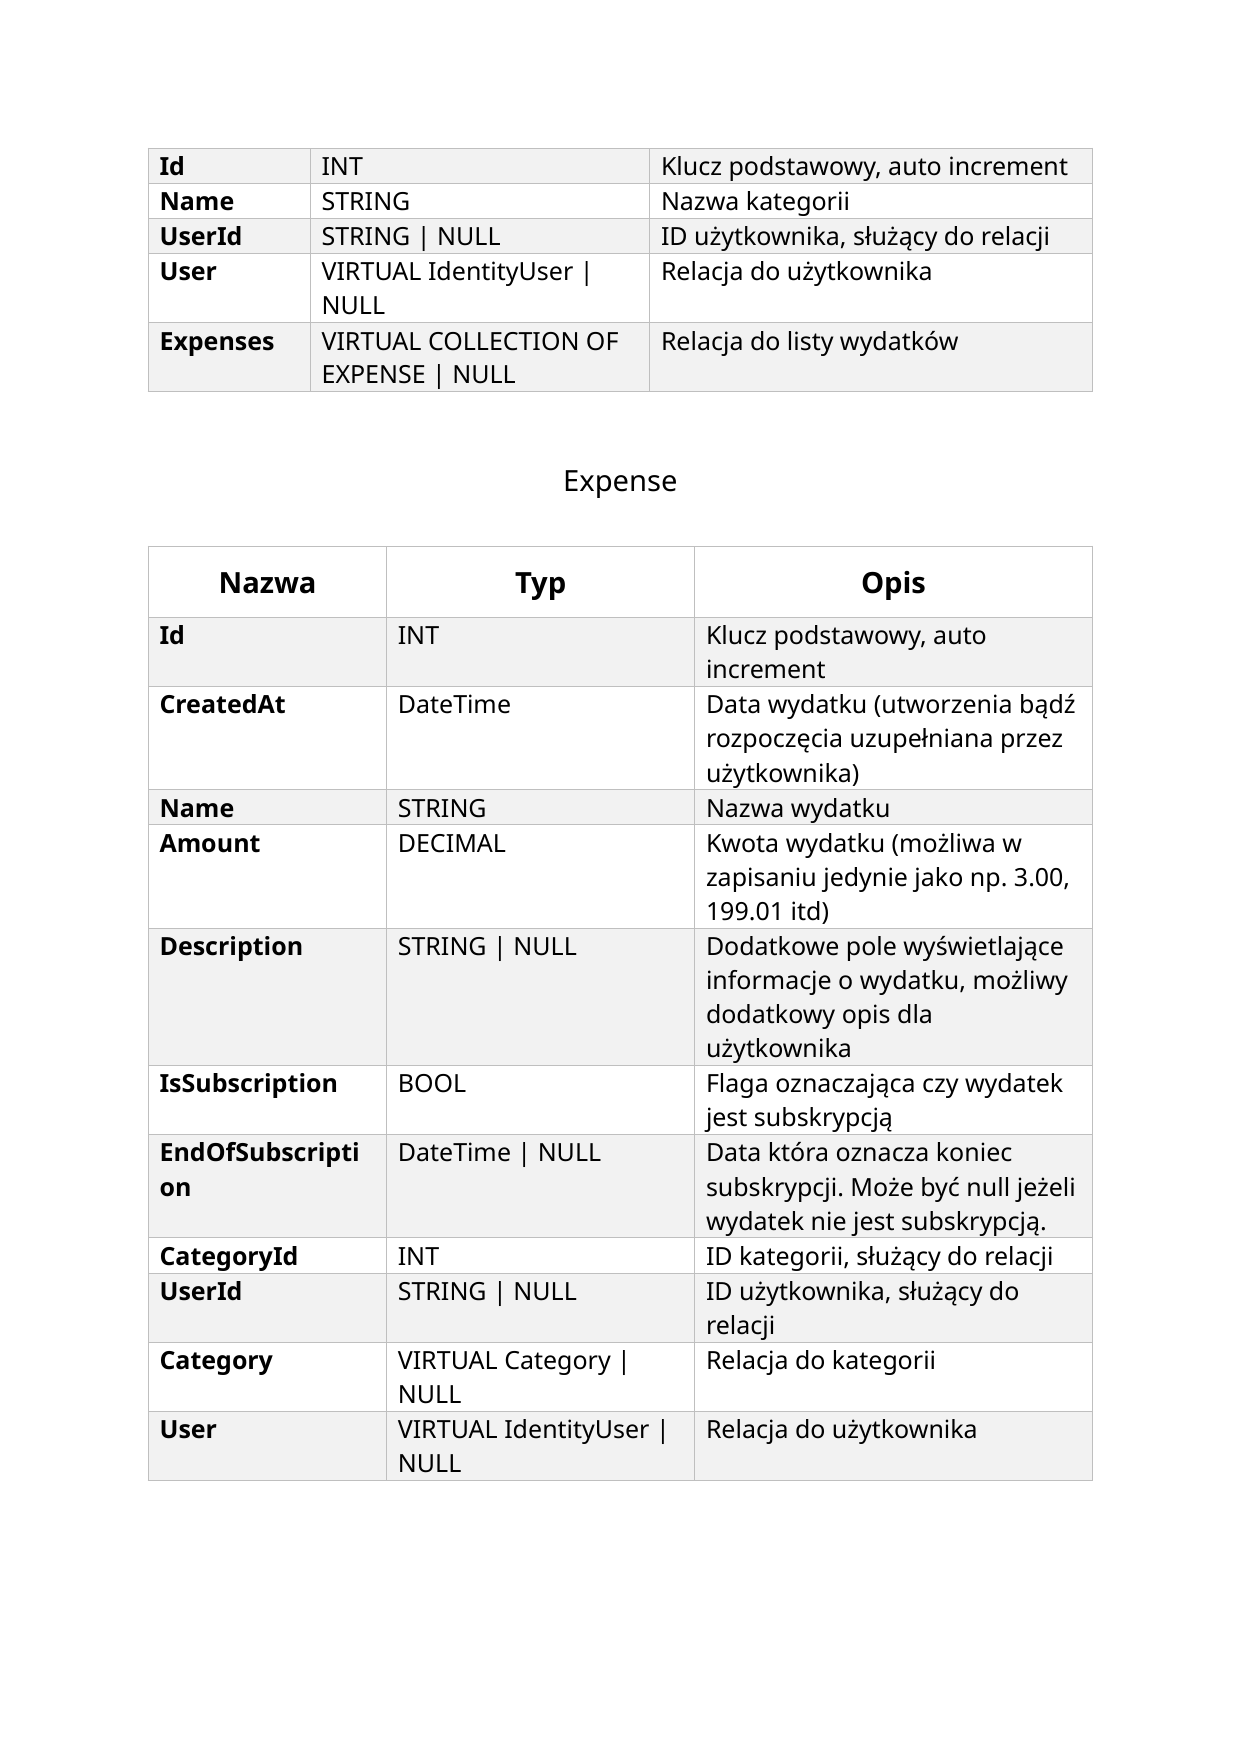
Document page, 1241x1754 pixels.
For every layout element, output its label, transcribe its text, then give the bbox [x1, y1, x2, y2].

table_cell VIRTUAL IdentityUser | NULL [387, 1412, 694, 1480]
table_cell DateTime | NULL [387, 1135, 694, 1237]
table_cell DECIMAL [387, 825, 694, 928]
table_cell CreatedAt [149, 687, 386, 789]
table_cell ID użytkownika, służący do relacji [695, 1274, 1092, 1342]
table_cell Name [149, 184, 310, 218]
table_cell Relacja do listy wydatków [650, 323, 1092, 391]
table_header Opis [695, 547, 1092, 617]
text Expense [148, 460, 1093, 500]
table_cell Flaga oznaczająca czy wydatek jest subskrypcją [695, 1066, 1092, 1134]
table_cell ID użytkownika, służący do relacji [650, 219, 1092, 253]
table_cell VIRTUAL COLLECTION OF EXPENSE | NULL [311, 323, 649, 391]
table_cell STRING | NULL [387, 929, 694, 1065]
table_cell EndOfSubscription [149, 1135, 386, 1237]
table_cell STRING [311, 184, 649, 218]
table_cell ID kategorii, służący do relacji [695, 1238, 1092, 1272]
table_cell Description [149, 929, 386, 1065]
table_cell Nazwa wydatku [695, 790, 1092, 824]
table_cell Relacja do użytkownika [650, 254, 1092, 322]
table_cell STRING | NULL [387, 1274, 694, 1342]
table_cell IsSubscription [149, 1066, 386, 1134]
table_cell STRING [387, 790, 694, 824]
table_cell VIRTUAL IdentityUser | NULL [311, 254, 649, 322]
table_cell Expenses [149, 323, 310, 391]
table_cell Klucz podstawowy, auto increment [650, 149, 1092, 183]
table_cell User [149, 254, 310, 322]
table_cell STRING | NULL [311, 219, 649, 253]
table_cell Relacja do kategorii [695, 1343, 1092, 1411]
table_cell UserId [149, 219, 310, 253]
table_cell Data która oznacza koniec subskrypcji. Może być null jeżeli wydatek nie jest subskrypcją. [695, 1135, 1092, 1237]
table_cell Nazwa kategorii [650, 184, 1092, 218]
table_header Nazwa [149, 547, 386, 617]
table_cell Dodatkowe pole wyświetlające informacje o wydatku, możliwy dodatkowy opis dla użytkownika [695, 929, 1092, 1065]
table_cell CategoryId [149, 1238, 386, 1272]
table_cell Name [149, 790, 386, 824]
table_cell INT [311, 149, 649, 183]
table_cell Relacja do użytkownika [695, 1412, 1092, 1480]
table_cell UserId [149, 1274, 386, 1342]
table_cell DateTime [387, 687, 694, 789]
table_header Typ [387, 547, 694, 617]
table_cell User [149, 1412, 386, 1480]
table_cell Category [149, 1343, 386, 1411]
table_cell Data wydatku (utworzenia bądź rozpoczęcia uzupełniana przez użytkownika) [695, 687, 1092, 789]
table_cell Kwota wydatku (możliwa w zapisaniu jedynie jako np. 3.00, 199.01 itd) [695, 825, 1092, 928]
table_cell INT [387, 618, 694, 686]
table_cell Klucz podstawowy, auto increment [695, 618, 1092, 686]
table_cell Id [149, 149, 310, 183]
table_cell Amount [149, 825, 386, 928]
table_cell INT [387, 1238, 694, 1272]
table_cell BOOL [387, 1066, 694, 1134]
table_cell VIRTUAL Category | NULL [387, 1343, 694, 1411]
table_cell Id [149, 618, 386, 686]
